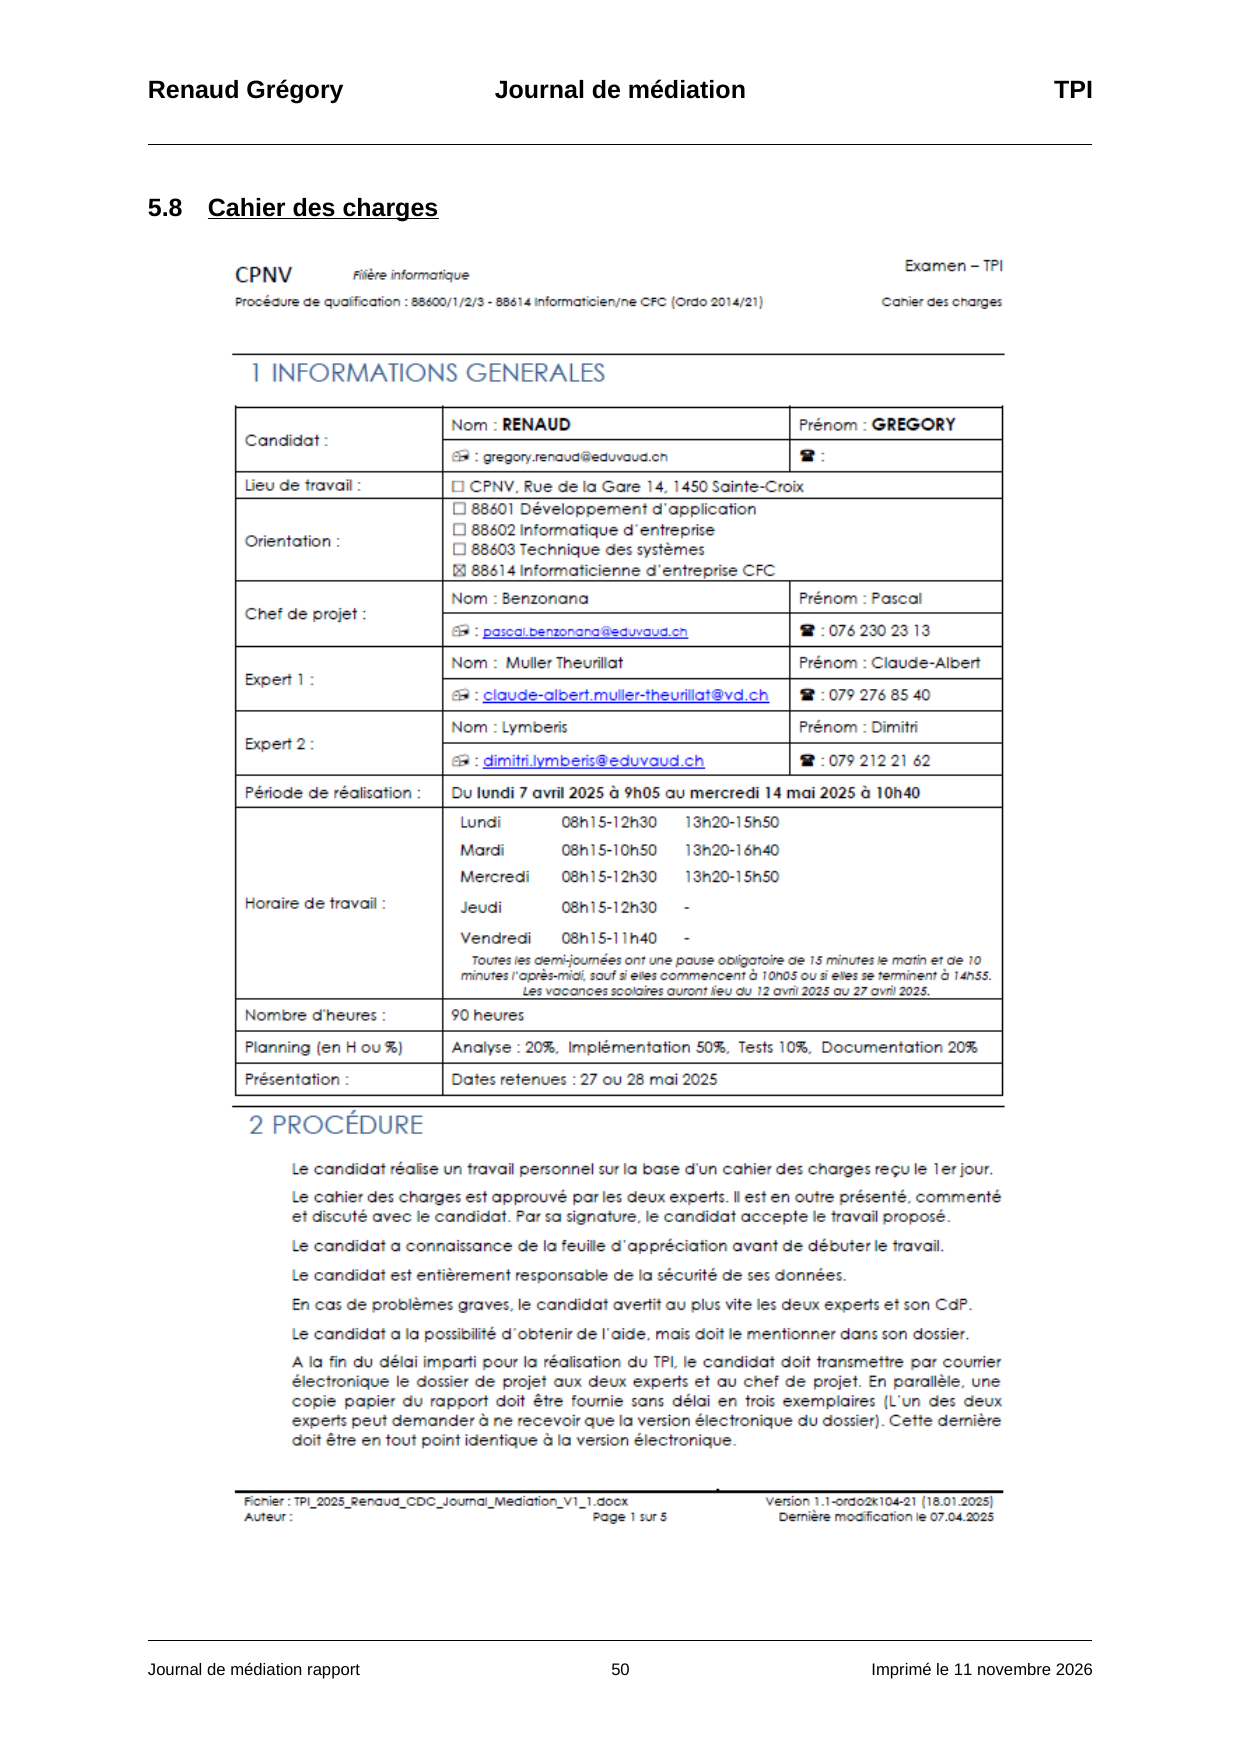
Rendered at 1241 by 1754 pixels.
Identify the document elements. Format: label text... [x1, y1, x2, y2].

picture [147, 228, 1093, 1566]
subtitle Cahier des charges [148, 193, 1092, 222]
